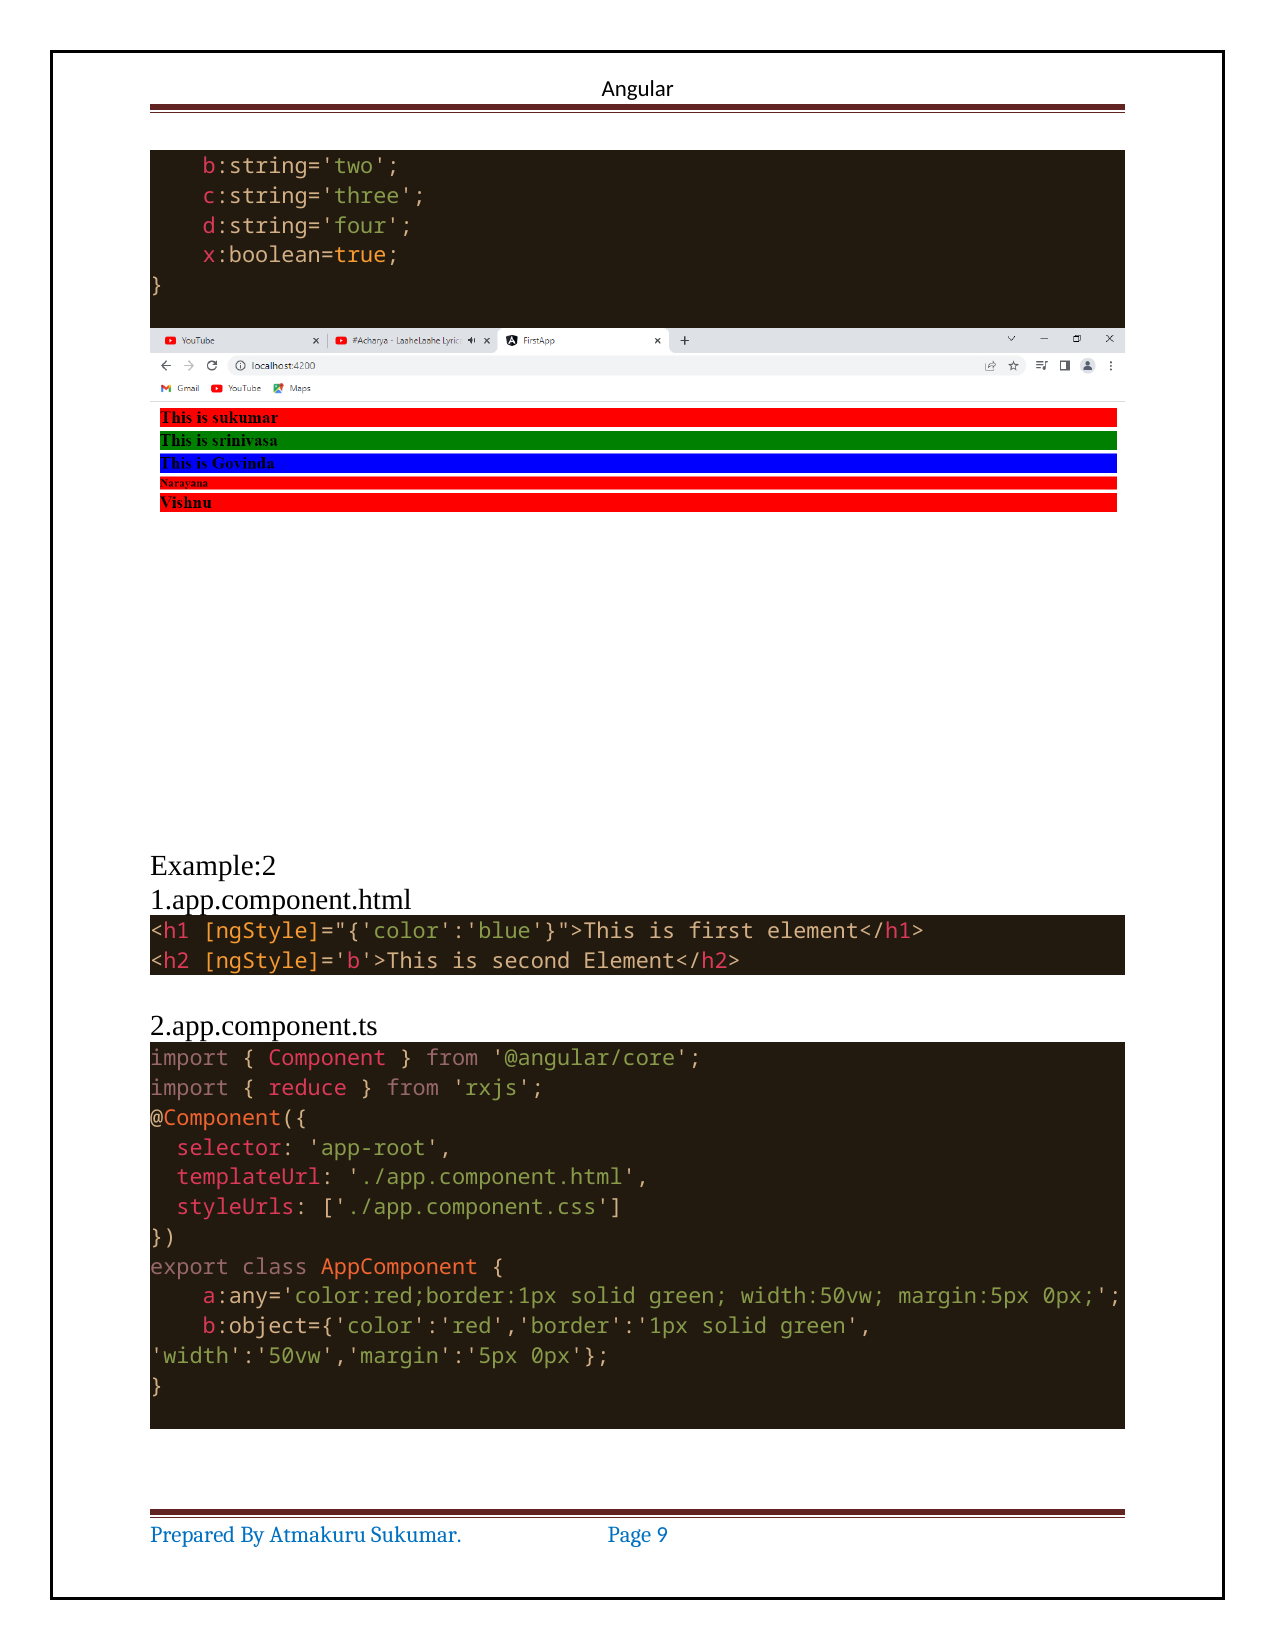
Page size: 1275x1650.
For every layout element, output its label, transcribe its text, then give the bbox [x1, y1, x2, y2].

text styleUrls: ['./app.component.css'] [150, 1191, 1125, 1221]
text selector: 'app-root', [150, 1131, 1125, 1161]
text 2.app.component.ts [150, 1008, 1125, 1042]
text <h2 [ngStyle]='b'>This is second Element</h2> [150, 945, 1125, 975]
text x:boolean=true; [150, 239, 1125, 269]
picture [150, 328, 1125, 849]
text }) [150, 1221, 1125, 1251]
text <h1 [ngStyle]="{'color':'blue'}">This is first element</h1> [150, 915, 1125, 945]
text import { Component } from '@angular/core'; [150, 1042, 1125, 1072]
text @Component({ [150, 1102, 1125, 1131]
text Example:2 [150, 849, 1125, 882]
text b:string='two'; [150, 150, 1125, 180]
text } [150, 269, 1125, 299]
text d:string='four'; [150, 209, 1125, 239]
text import { reduce } from 'rxjs'; [150, 1072, 1125, 1102]
text c:string='three'; [150, 180, 1125, 209]
text b:object={'color':'red','border':'1px solid green', 'width':'50vw','margin':'5px 0px'}; [150, 1310, 1125, 1370]
text export class AppComponent { [150, 1251, 1125, 1280]
text templateUrl: './app.component.html', [150, 1161, 1125, 1191]
text a:any='color:red;border:1px solid green; width:50vw; margin:5px 0px;'; [150, 1280, 1125, 1310]
text 1.app.component.html [150, 882, 1125, 915]
text } [150, 1370, 1125, 1399]
